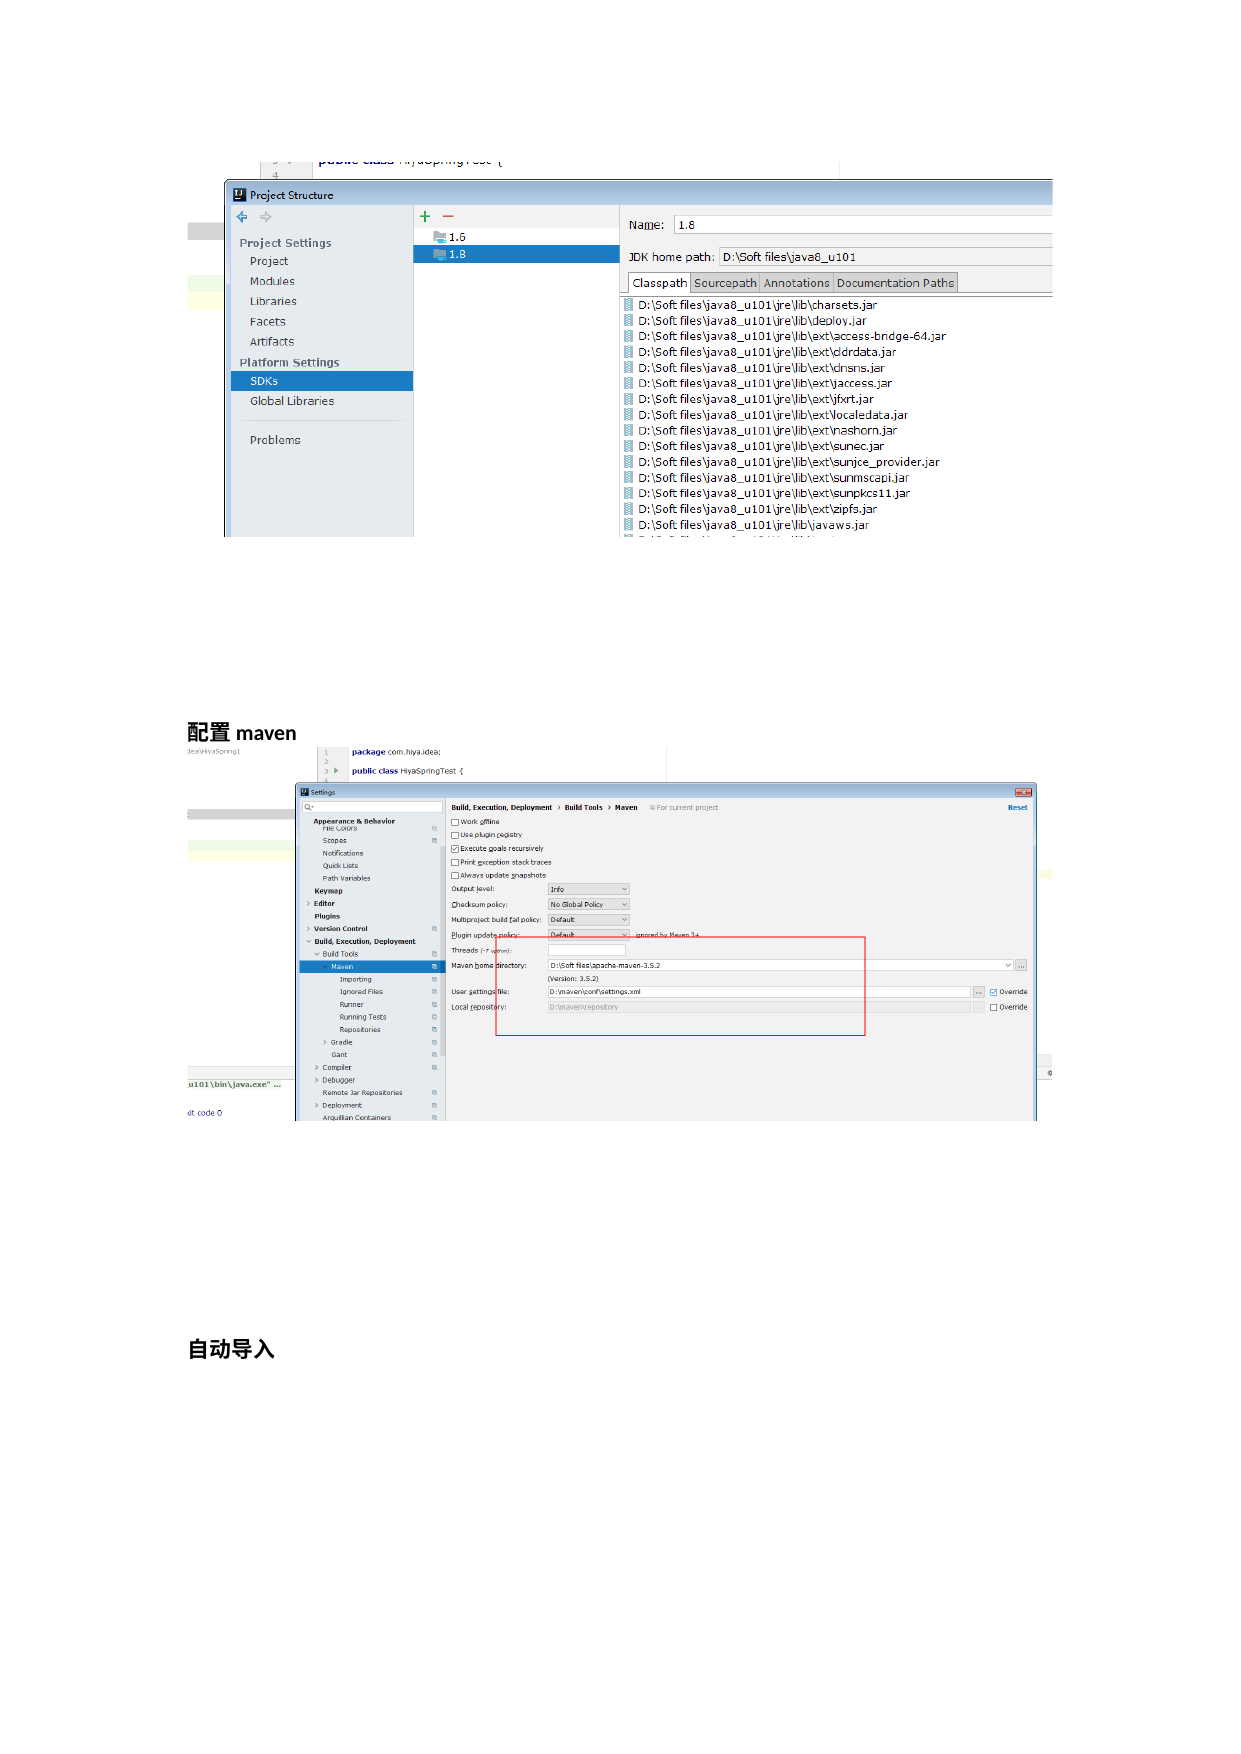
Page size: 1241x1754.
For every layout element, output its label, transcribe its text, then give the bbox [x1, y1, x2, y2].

picture [187, 162, 1053, 537]
list 自动导入 [187, 1332, 1053, 1364]
list 配置maven [187, 714, 1053, 747]
picture [187, 747, 1053, 1121]
